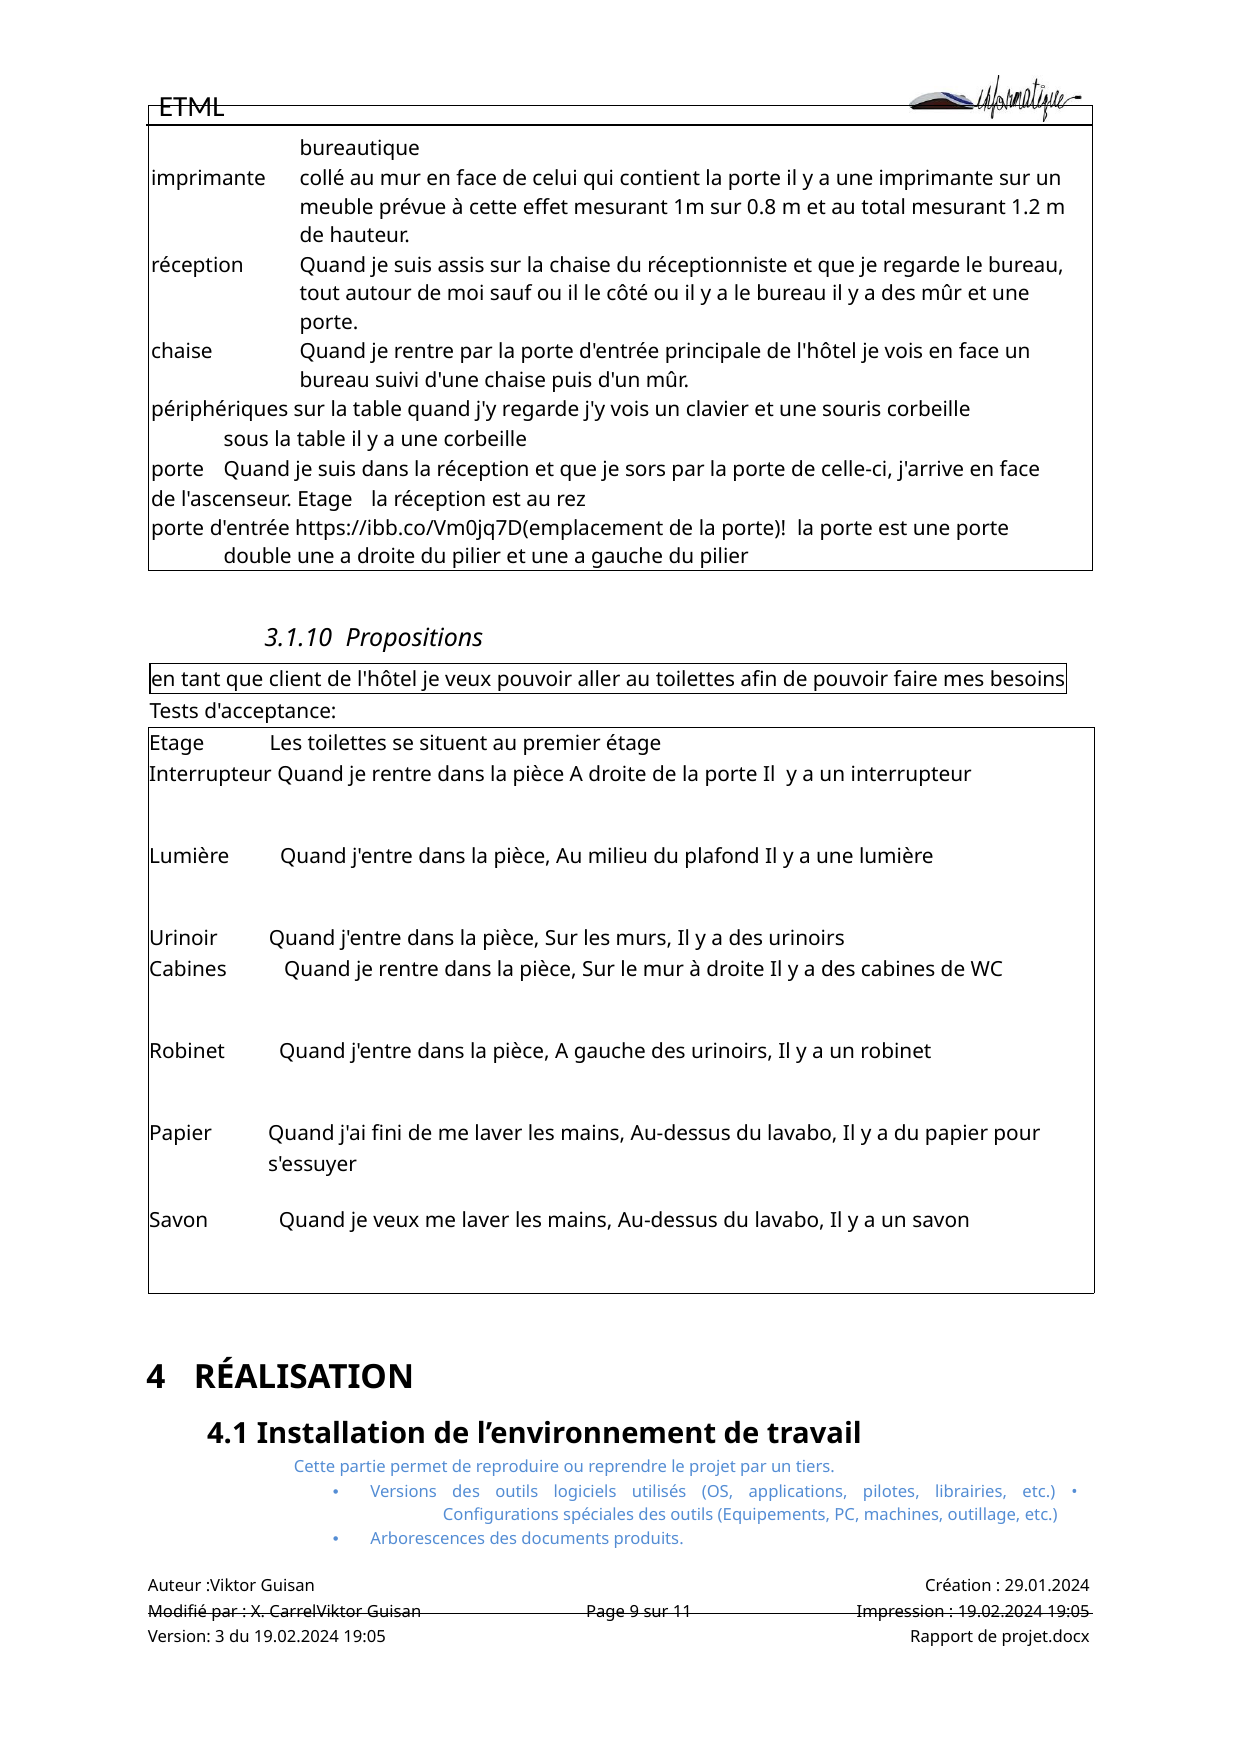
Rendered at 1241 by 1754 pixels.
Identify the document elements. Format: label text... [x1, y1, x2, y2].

text Interrupteur Quand je rentre dans la pièce A droite de la porte Il y a un interrupteur [149, 758, 1094, 787]
text Savon Quand je veux me laver les mains, Au-dessus du lavabo, Il y a un savon [149, 1205, 1094, 1234]
list Versions des outils logiciels utilisés (OS, applications, pilotes, librairies, etc.) • Configurations spéciales des outils (Equipements, PC, machines, outillage, etc.) [333, 1479, 1093, 1525]
subtitle 3.1.10 Propositions [264, 619, 1094, 653]
text Urinoir Quand j'entre dans la pièce, Sur les murs, Il y a des urinoirs [149, 922, 1094, 951]
text Etage Les toilettes se situent au premier étage [149, 728, 1094, 756]
text Papier Quand j'ai fini de me laver les mains, Au-dessus du lavabo, Il y a du papier pour s'essuyer [149, 1117, 1094, 1177]
text Robinet Quand j'entre dans la pièce, A gauche des urinoirs, Il y a un robinet [149, 1035, 1094, 1064]
text Cabines Quand je rentre dans la pièce, Sur le mur à droite Il y a des cabines de WC [149, 953, 1094, 983]
subtitle 4 RÉALISATION [146, 1352, 1094, 1398]
list Arborescences des documents produits. [333, 1527, 1093, 1550]
text Cette partie permet de reproduire ou reprendre le projet par un tiers. [294, 1455, 1093, 1477]
text Lumière Quand j'entre dans la pièce, Au milieu du plafond Il y a une lumière [149, 840, 1094, 869]
text 4.1 Installation de l’environnement de travail [207, 1412, 1094, 1452]
text en tant que client de l'hôtel je veux pouvoir aller au toilettes afin de pouvoir faire mes besoins Tests d'acceptance: [149, 663, 1094, 725]
picture [909, 75, 1082, 105]
